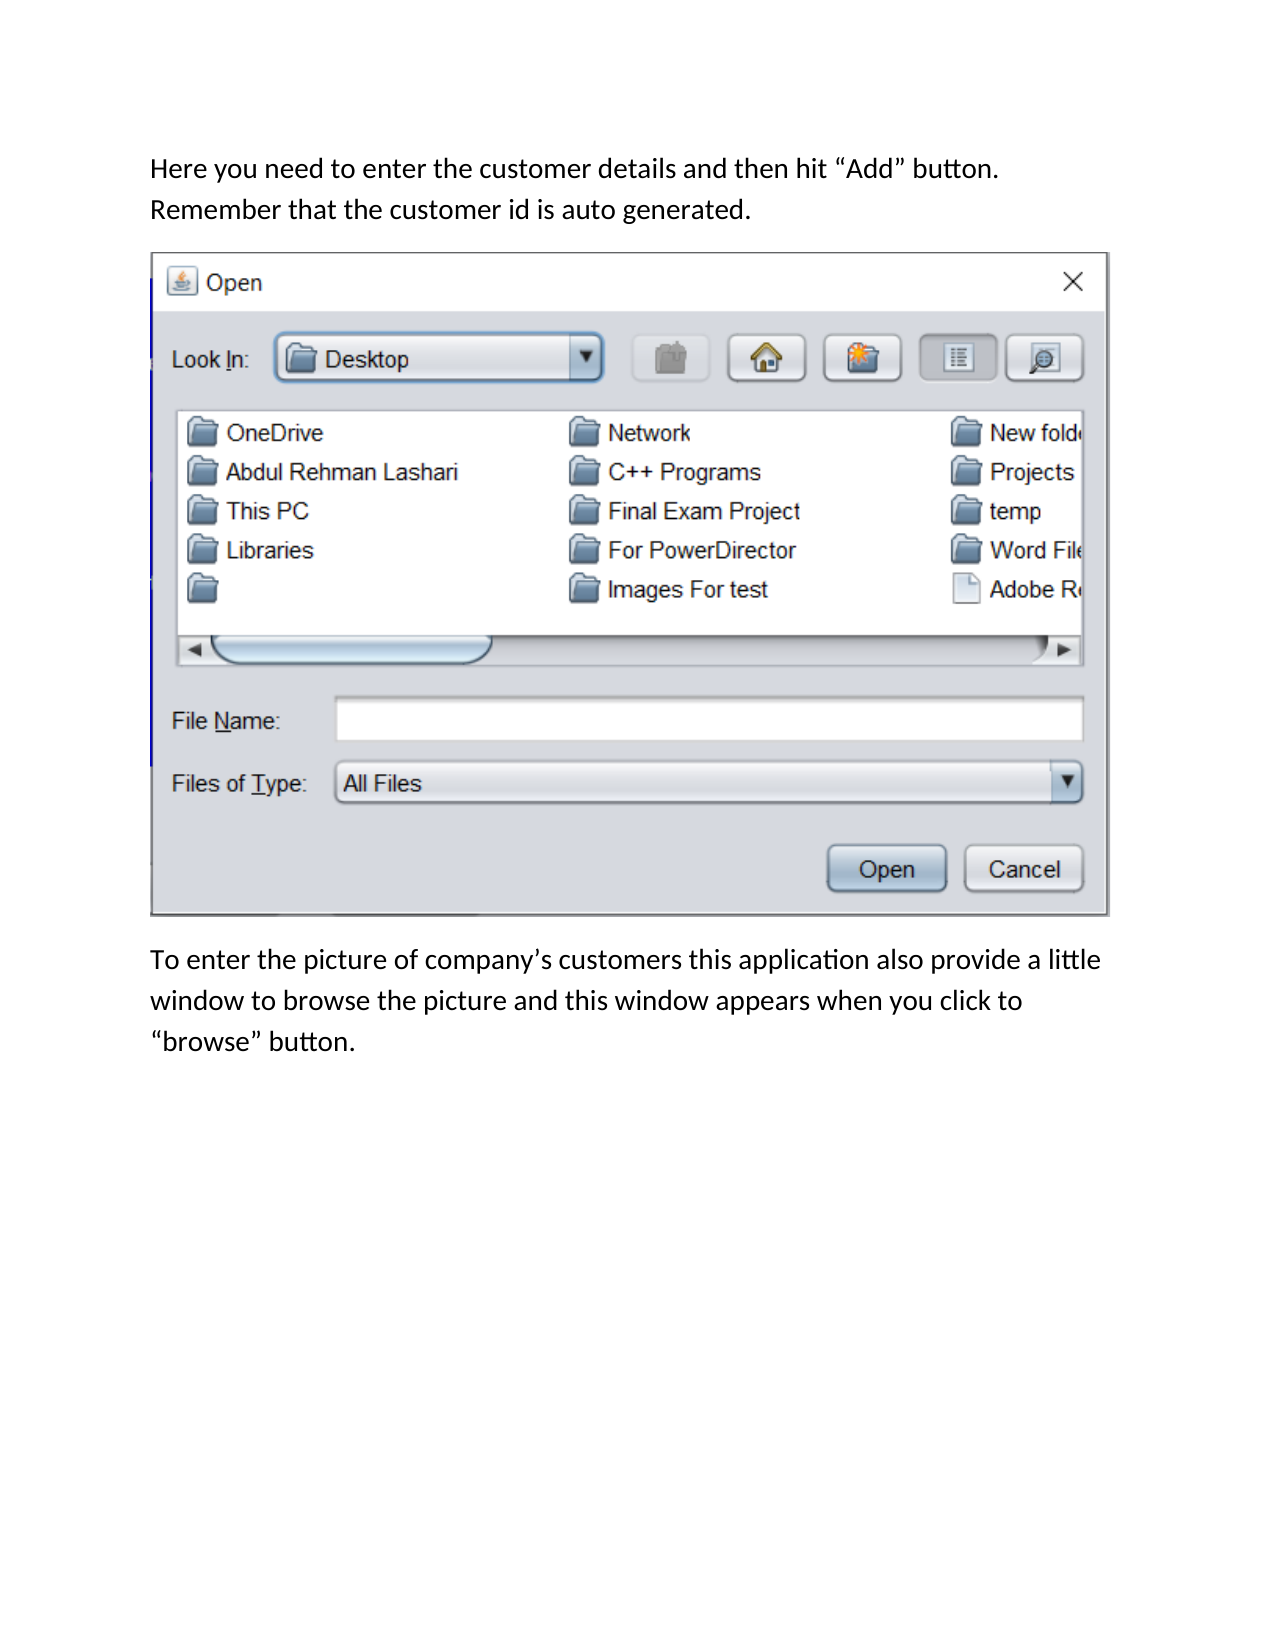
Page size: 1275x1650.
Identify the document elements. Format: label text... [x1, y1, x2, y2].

text To enter the picture of company’s customers this application also provide a little window to browse the picture and this window appears when you click to “browse” button. [150, 941, 1125, 1059]
text Here you need to enter the customer details and then hit “Add” button. Remember that the customer id is auto generated. [150, 150, 1125, 227]
picture [150, 252, 1110, 917]
